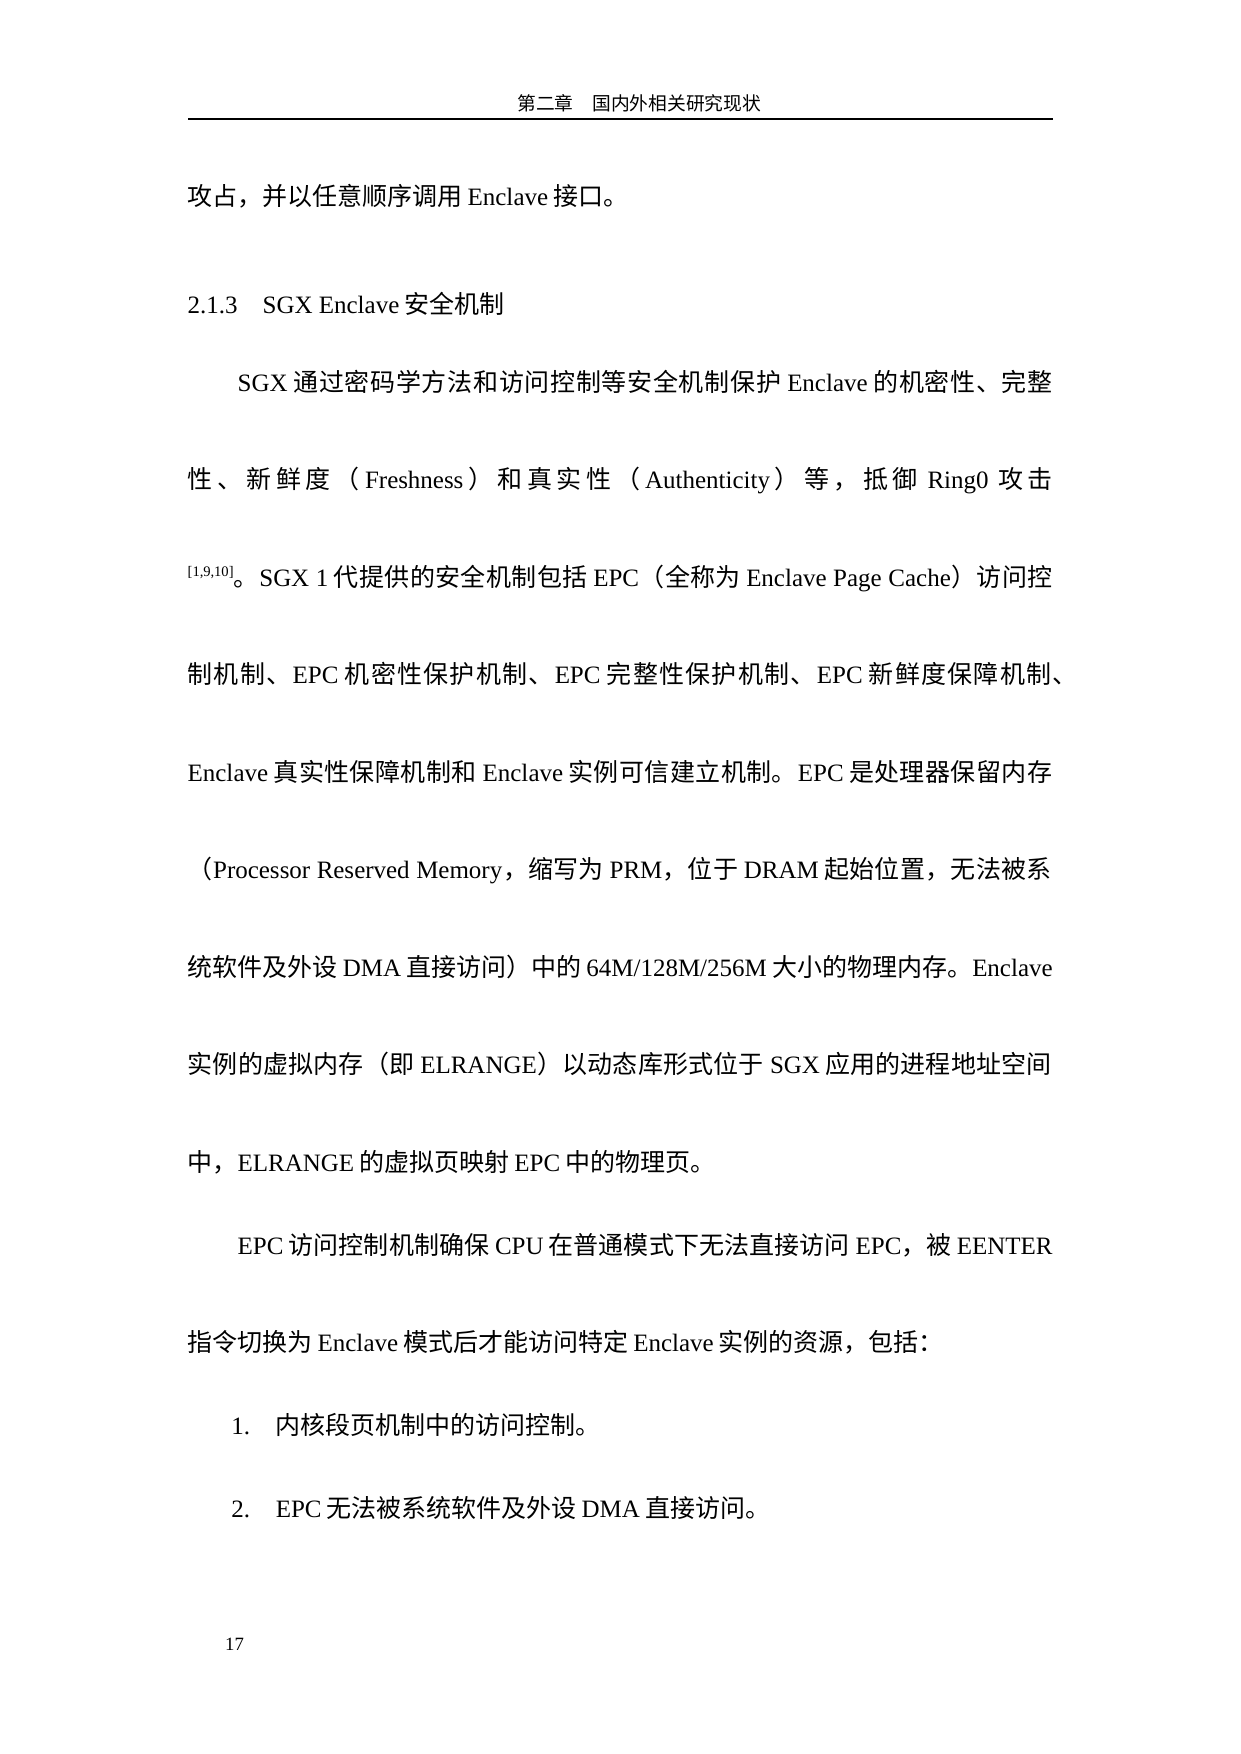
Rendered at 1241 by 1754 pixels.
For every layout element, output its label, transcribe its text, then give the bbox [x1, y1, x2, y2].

subtitle 2.1.3 SGX Enclave安全机制 [187, 270, 1053, 335]
list EPC访问控制机制确保CPU在普通模式下无法直接访问EPC，被EENTER指令切换为Enclave模式后才能访问特定Enclave实例的资源，包括： [187, 1211, 1053, 1373]
list EPC无法被系统软件及外设DMA直接访问。 [231, 1474, 1053, 1539]
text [187, 162, 1053, 227]
list 内核段页机制中的访问控制。 [231, 1391, 1053, 1456]
text SGX通过密码学方法和访问控制等安全机制保护Enclave的机密性、完整性、新鲜度（Freshness）和真实性（Authenticity）等，抵御Ring0攻击[1,9,10]。SGX 1代提供的安全机制包括EPC（全称为Enclave Page Cache）访问控制机制、EPC机密性保护机制、EPC完整性保护机制、EPC新鲜度保障机制、Enclave真实性保障机制和Enclave实例可信建立机制。EPC是处理器保留内存（Processor Reserved Memory，缩写为PRM，位于DRAM起始位置，无法被系统软件及外设DMA直接访问）中的64M/128M/256M大小的物理内存。Enclave实例的虚拟内存（即ELRANGE）以动态库形式位于SGX应用的进程地址空间中，ELRANGE的虚拟页映射EPC中的物理页。 [187, 348, 1053, 1193]
